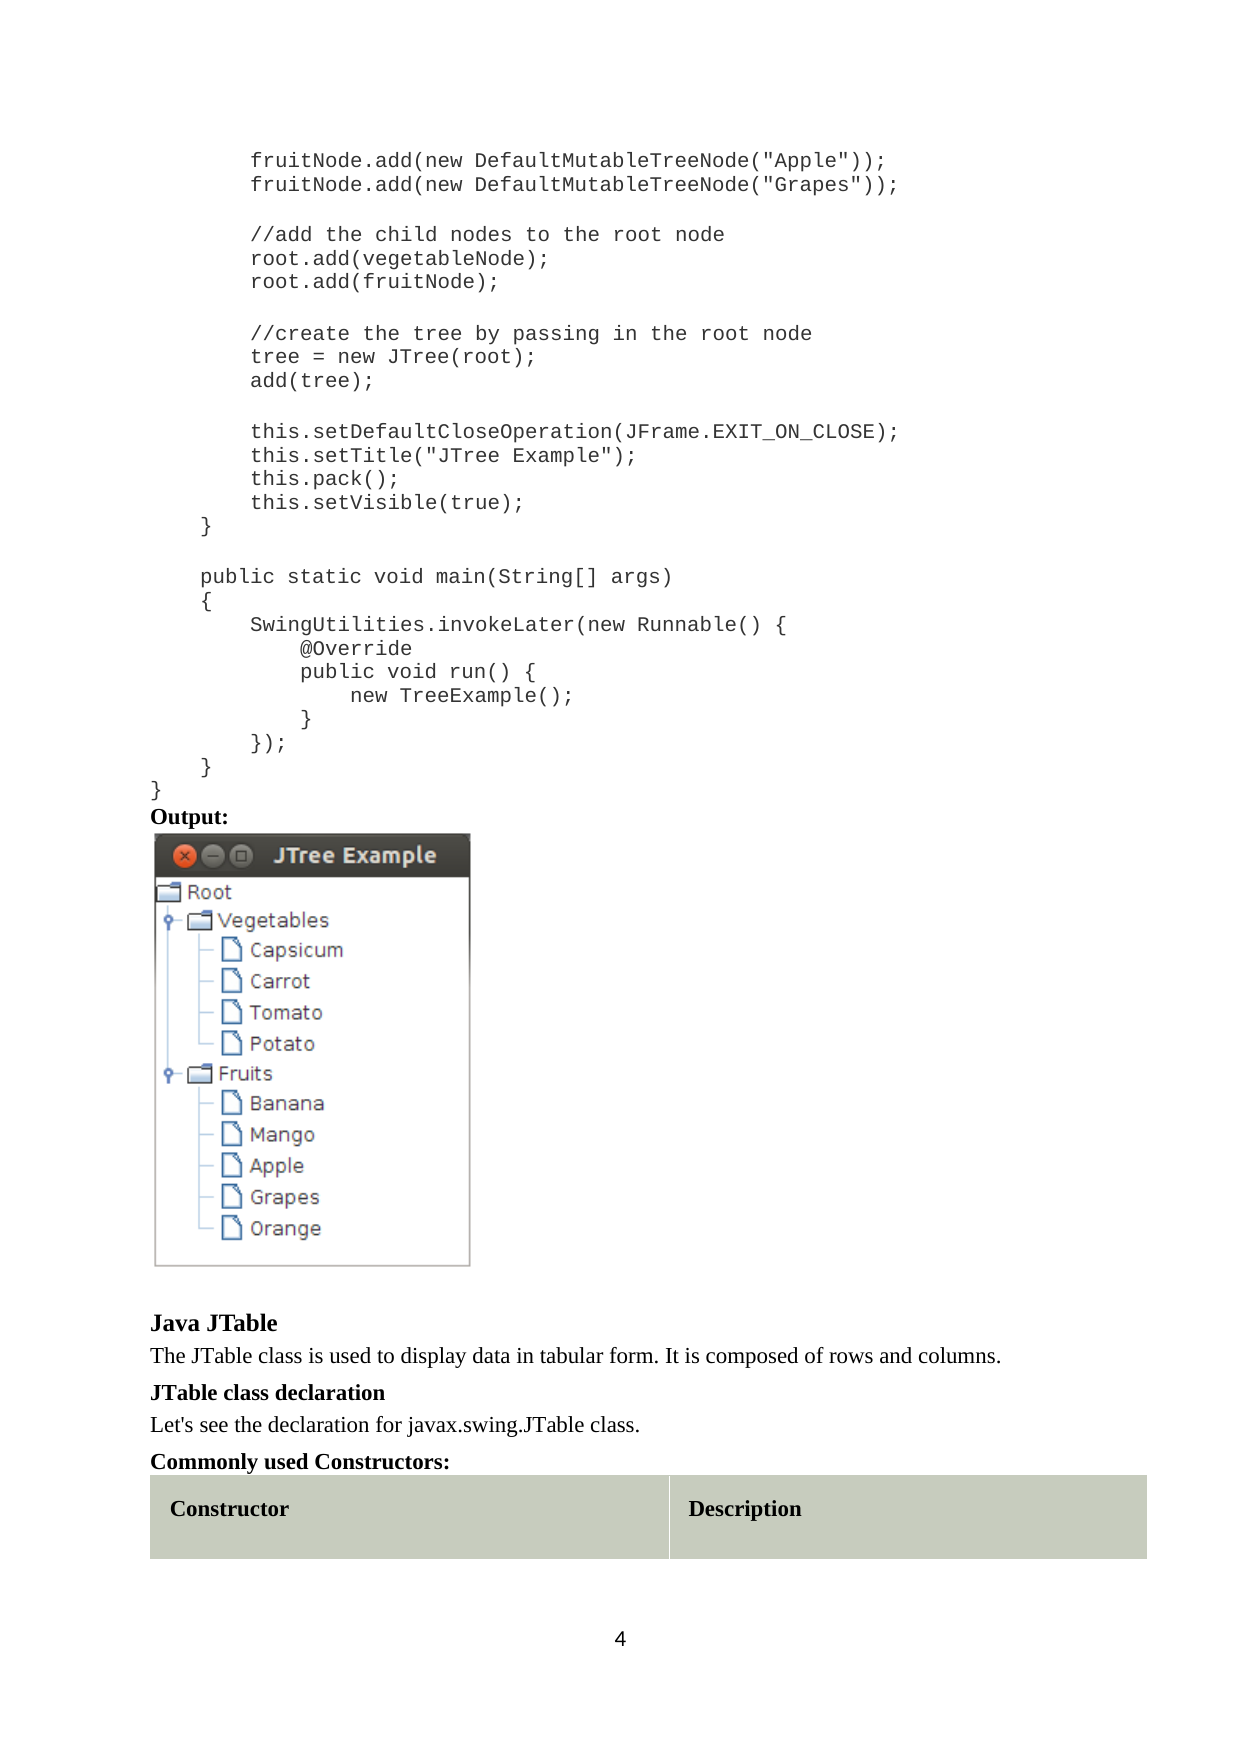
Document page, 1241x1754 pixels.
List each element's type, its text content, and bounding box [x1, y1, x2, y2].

text root.add(vegetableNode); [150, 248, 1090, 272]
text add(tree); [150, 370, 1090, 393]
text } [150, 779, 1090, 803]
picture [150, 829, 477, 1270]
text SwingUtilities.invokeLater(new Runnable() { [150, 614, 1090, 637]
text //add the child nodes to the root node [150, 224, 1090, 248]
text new TreeExample(); [150, 685, 1090, 708]
text } [150, 516, 1090, 539]
text this.setDefaultCloseOperation(JFrame.EXIT_ON_CLOSE); [150, 421, 1090, 444]
subtitle JTable class declaration [150, 1373, 1090, 1406]
text } [150, 756, 1090, 779]
text The JTable class is used to display data in tabular form. It is composed of rows and columns. [150, 1342, 1090, 1368]
text @Override [150, 637, 1090, 661]
text }); [150, 732, 1090, 756]
text Output: [150, 803, 1090, 829]
text } [150, 708, 1090, 732]
text fruitNode.add(new DefaultMutableTreeNode("Grapes")); [150, 174, 1090, 197]
text Let's see the declaration for javax.swing.JTable class. [150, 1411, 1090, 1437]
text public void run() { [150, 661, 1090, 685]
text fruitNode.add(new DefaultMutableTreeNode("Apple")); [150, 150, 1090, 174]
text root.add(fruitNode); [150, 272, 1090, 295]
text this.pack(); [150, 468, 1090, 492]
text public static void main(String[] args) [150, 567, 1090, 590]
table_header Description [670, 1476, 1145, 1559]
subtitle Java JTable [150, 1304, 1090, 1337]
text this.setTitle("JTree Example"); [150, 444, 1090, 468]
text //create the tree by passing in the root node [150, 323, 1090, 346]
subtitle Commonly used Constructors: [150, 1442, 1090, 1475]
text this.setVisible(true); [150, 492, 1090, 516]
table_header Constructor [152, 1476, 669, 1559]
text { [150, 590, 1090, 614]
text tree = new JTree(root); [150, 346, 1090, 370]
